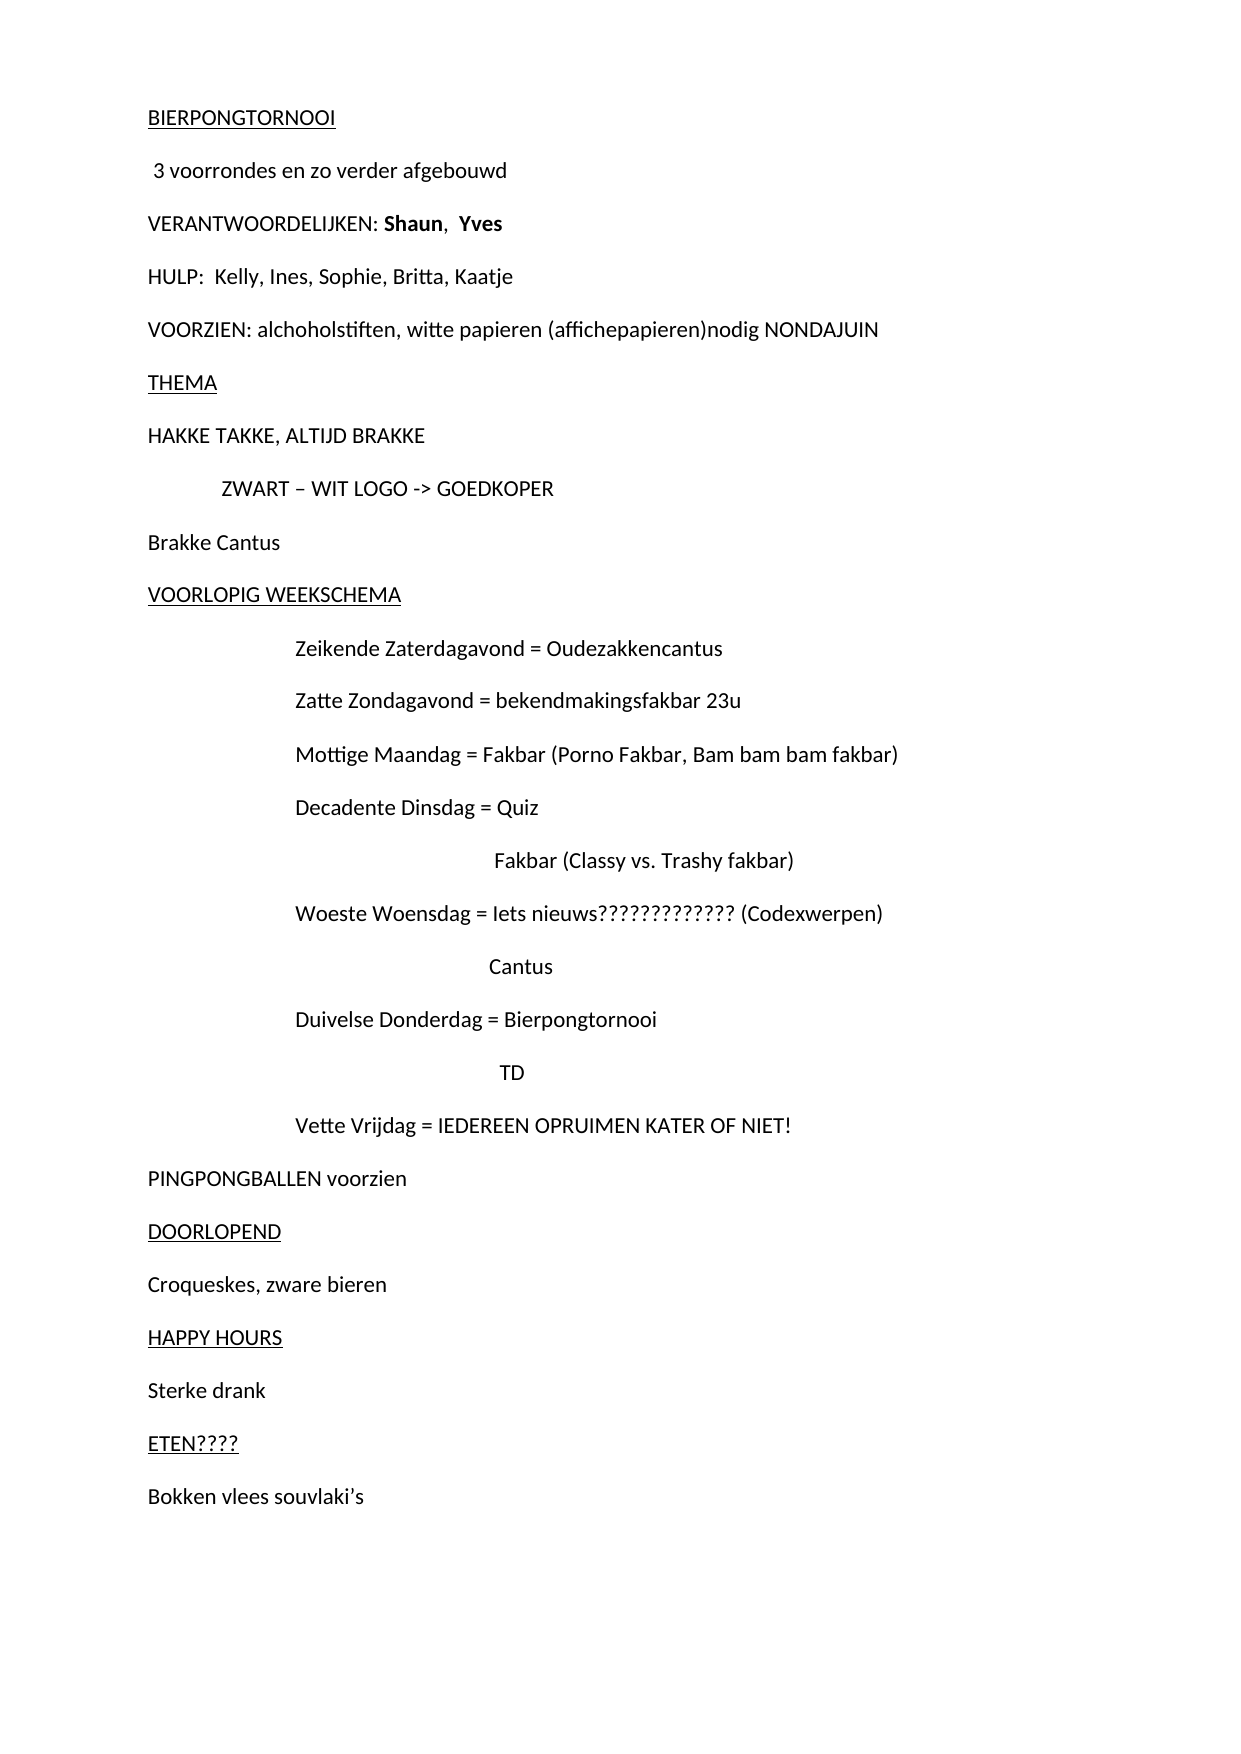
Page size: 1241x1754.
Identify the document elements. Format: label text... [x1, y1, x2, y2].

text Zatte Zondagavond = bekendmakingsfakbar 23u [221, 687, 1152, 715]
text Mottige Maandag = Fakbar (Porno Fakbar, Bam bam bam fakbar) [221, 740, 1152, 768]
text HAPPY HOURS [148, 1323, 1152, 1351]
text Bokken vlees souvlaki’s [148, 1482, 1152, 1510]
text HULP: Kelly, Ines, Sophie, Britta, Kaatje [148, 262, 1152, 291]
text Sterke drank [148, 1376, 1152, 1404]
text Zeikende Zaterdagavond = Oudezakkencantus [221, 634, 1152, 662]
text 3 voorrondes en zo verder afgebouwd [148, 156, 1152, 184]
text PINGPONGBALLEN voorzien [148, 1164, 1152, 1192]
text DOORLOPEND [148, 1217, 1152, 1245]
text Woeste Woensdag = Iets nieuws????????????? (Codexwerpen) [221, 899, 1152, 927]
text VOORLOPIG WEEKSCHEMA [148, 581, 1152, 609]
text VOORZIEN: alchoholstiften, witte papieren (affichepapieren)nodig NONDAJUIN [148, 316, 1152, 343]
text ETEN???? [148, 1429, 1152, 1457]
text Cantus [148, 952, 1152, 980]
text Vette Vrijdag = IEDEREEN OPRUIMEN KATER OF NIET! [221, 1111, 1152, 1139]
text Decadente Dinsdag = Quiz [221, 793, 1152, 821]
text BIERPONGTORNOOI [148, 103, 1152, 131]
text VERANTWOORDELIJKEN: Shaun, Yves [148, 209, 1152, 237]
text Duivelse Donderdag = Bierpongtornooi [221, 1005, 1152, 1033]
text Fakbar (Classy vs. Trashy fakbar) [221, 846, 1152, 874]
text THEMA [148, 368, 1152, 397]
text Brakke Cantus [148, 528, 1152, 556]
text ZWART – WIT LOGO -> GOEDKOPER [148, 474, 1152, 503]
text Croqueskes, zware bieren [148, 1270, 1152, 1298]
text HAKKE TAKKE, ALTIJD BRAKKE [148, 422, 1152, 449]
text TD [295, 1058, 1152, 1086]
